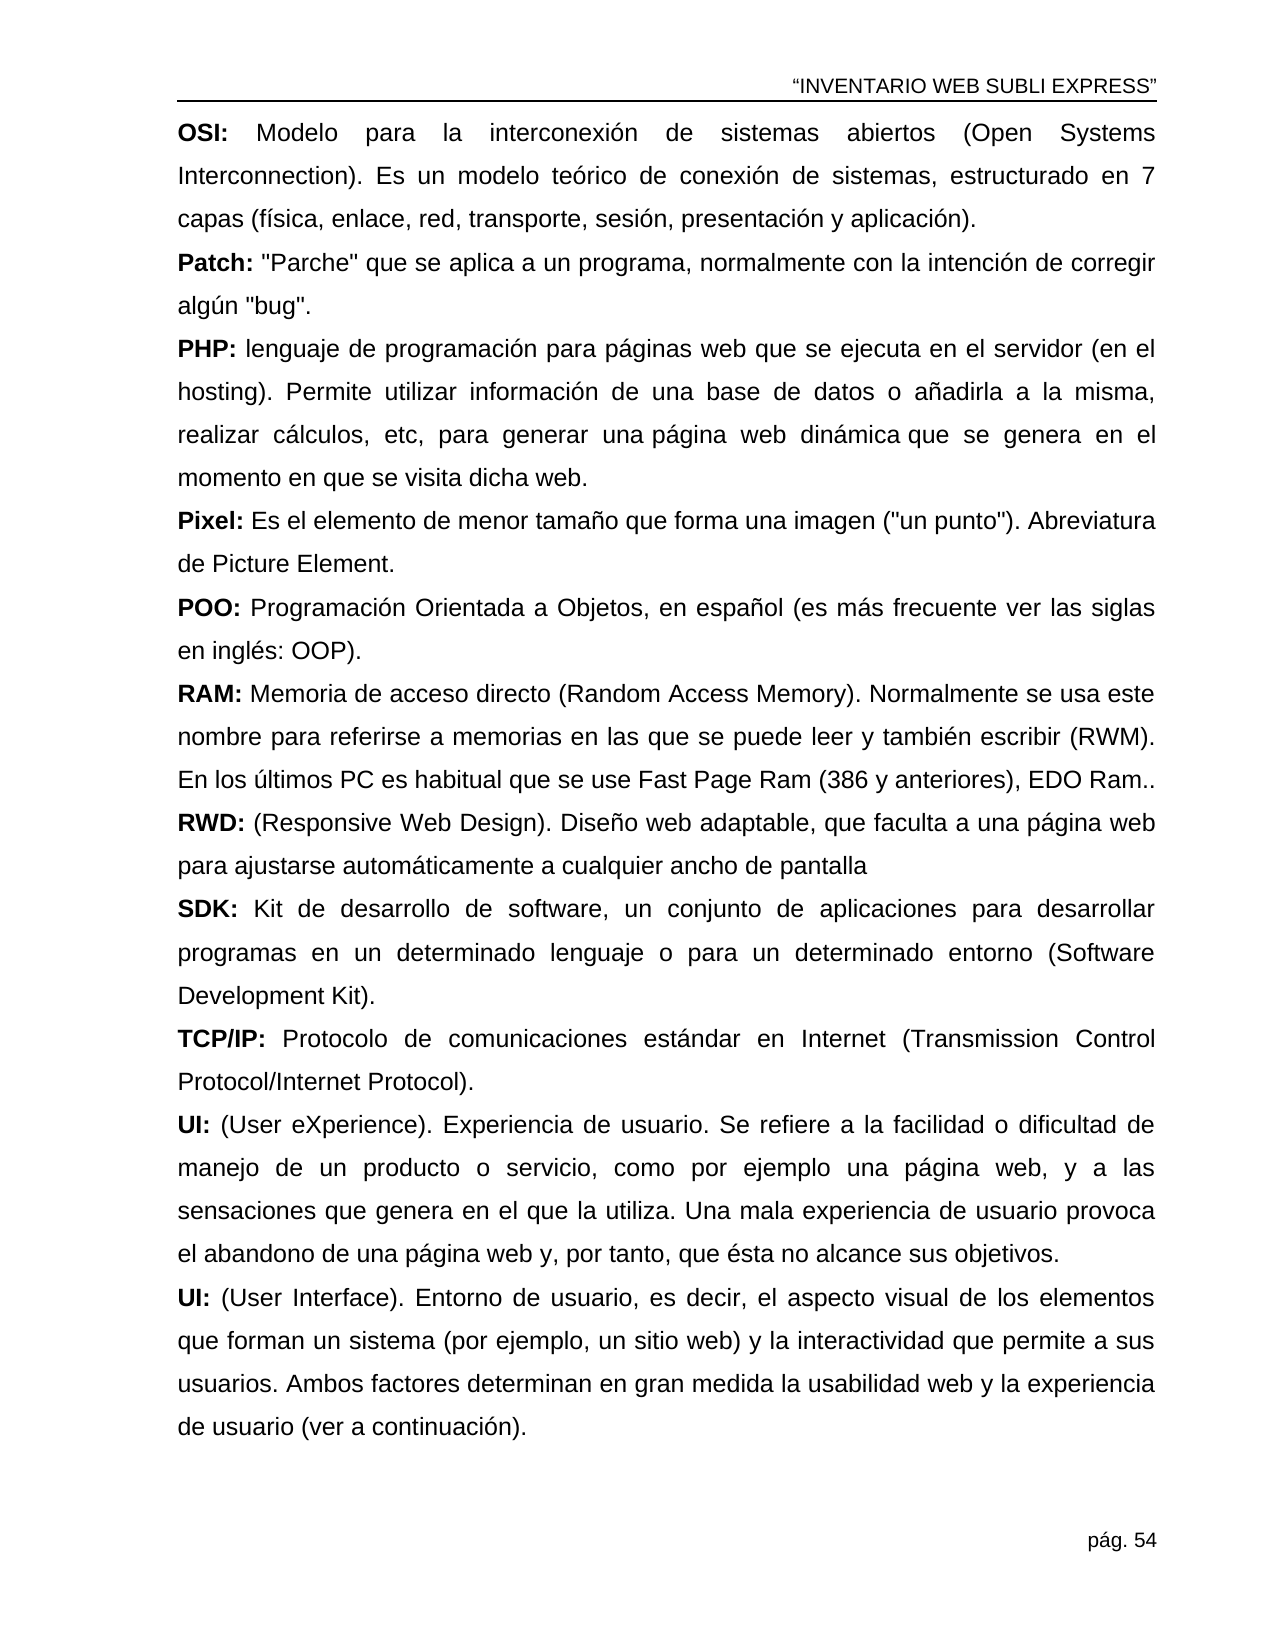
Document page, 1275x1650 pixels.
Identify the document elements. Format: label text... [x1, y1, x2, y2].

text Patch: "Parche" que se aplica a un programa, normalmente con la intención de corregir algún "bug". [177, 247, 1157, 319]
text UI: (User eXperience). Experiencia de usuario. Se refiere a la facilidad o dificultad de manejo de un producto o servicio, como por ejemplo una página web, y a las sensaciones que genera en el que la utiliza. Una mala experiencia de usuario provoca el abandono de una página web y, por tanto, que ésta no alcance sus objetivos. [177, 1110, 1157, 1268]
text SDK: Kit de desarrollo de software, un conjunto de aplicaciones para desarrollar programas en un determinado lenguaje o para un determinado entorno (Software Development Kit). [177, 894, 1157, 1009]
text UI: (User Interface). Entorno de usuario, es decir, el aspecto visual de los elementos que forman un sistema (por ejemplo, un sitio web) y la interactividad que permite a sus usuarios. Ambos factores determinan en gran medida la usabilidad web y la experiencia de usuario (ver a continuación). [177, 1282, 1157, 1441]
text PHP: lenguaje de programación para páginas web que se ejecuta en el servidor (en el hosting). Permite utilizar información de una base de datos o añadirla a la misma, realizar cálculos, etc, para generar una página web dinámica que se genera en el momento en que se visita dicha web. [177, 334, 1157, 492]
text RWD: (Responsive Web Design). Diseño web adaptable, que faculta a una página web para ajustarse automáticamente a cualquier ancho de pantalla [177, 808, 1157, 880]
text TCP/IP: Protocolo de comunicaciones estándar en Internet (Transmission Control Protocol/Internet Protocol). [177, 1024, 1157, 1096]
text OSI: Modelo para la interconexión de sistemas abiertos (Open Systems Interconnection). Es un modelo teórico de conexión de sistemas, estructurado en 7 capas (física, enlace, red, transporte, sesión, presentación y aplicación). [177, 118, 1157, 233]
text RAM: Memoria de acceso directo (Random Access Memory). Normalmente se usa este nombre para referirse a memorias en las que se puede leer y también escribir (RWM). En los últimos PC es habitual que se use Fast Page Ram (386 y anteriores), EDO Ram.. [177, 679, 1157, 794]
text POO: Programación Orientada a Objetos, en español (es más frecuente ver las siglas en inglés: OOP). [177, 592, 1157, 664]
text Pixel: Es el elemento de menor tamaño que forma una imagen ("un punto"). Abreviatura de Picture Element. [177, 506, 1157, 578]
